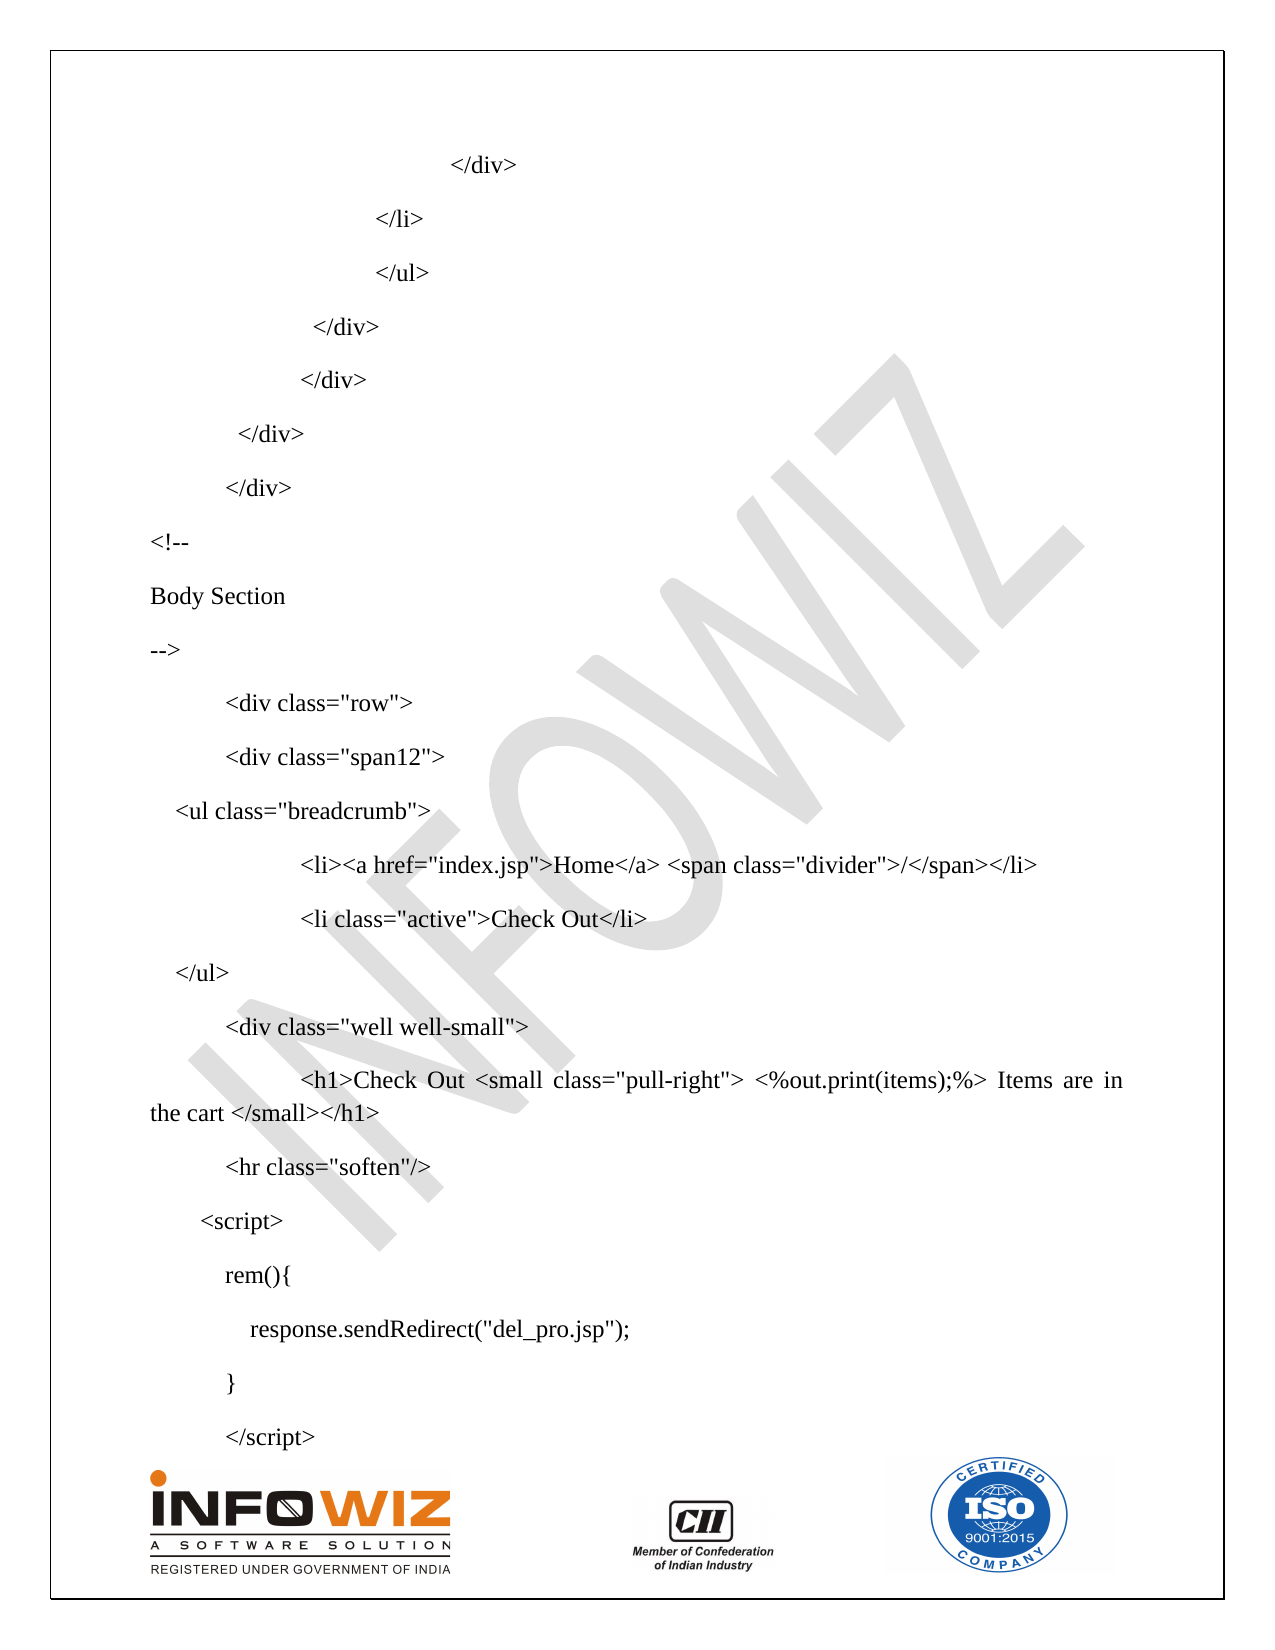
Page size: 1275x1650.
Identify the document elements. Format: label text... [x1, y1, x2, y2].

text </ul> [150, 958, 1124, 987]
text </div> [150, 419, 1124, 448]
text <li class="active">Check Out</li> [150, 904, 1124, 933]
text <div class="span12"> [150, 742, 1124, 771]
text </div> [150, 150, 1124, 179]
text <!-- [150, 527, 1124, 556]
text } [150, 1368, 1124, 1397]
text <h1>Check Out <small class="pull-right"> <%out.print(items);%> Items are in the cart </small></h1> [150, 1066, 1124, 1127]
text </li> [150, 204, 1124, 233]
text </div> [150, 312, 1124, 340]
text Body Section [150, 581, 1124, 609]
picture [883, 1455, 1115, 1574]
text --> [150, 635, 1124, 663]
picture [150, 1470, 451, 1574]
text response.sendRedirect("del_pro.jsp"); [150, 1314, 1124, 1343]
text </div> [150, 473, 1124, 502]
text </div> [150, 365, 1124, 394]
text </ul> [150, 258, 1124, 286]
text <li><a href="index.jsp">Home</a> <span class="divider">/</span></li> [150, 850, 1124, 879]
picture [631, 1495, 775, 1574]
text <div class="well well-small"> [150, 1012, 1124, 1040]
text <hr class="soften"/> [150, 1152, 1124, 1181]
text <div class="row"> [150, 688, 1124, 717]
text <script> [150, 1206, 1124, 1235]
text </script> [150, 1422, 1124, 1450]
text <ul class="breadcrumb"> [150, 796, 1124, 825]
text rem(){ [150, 1260, 1124, 1289]
